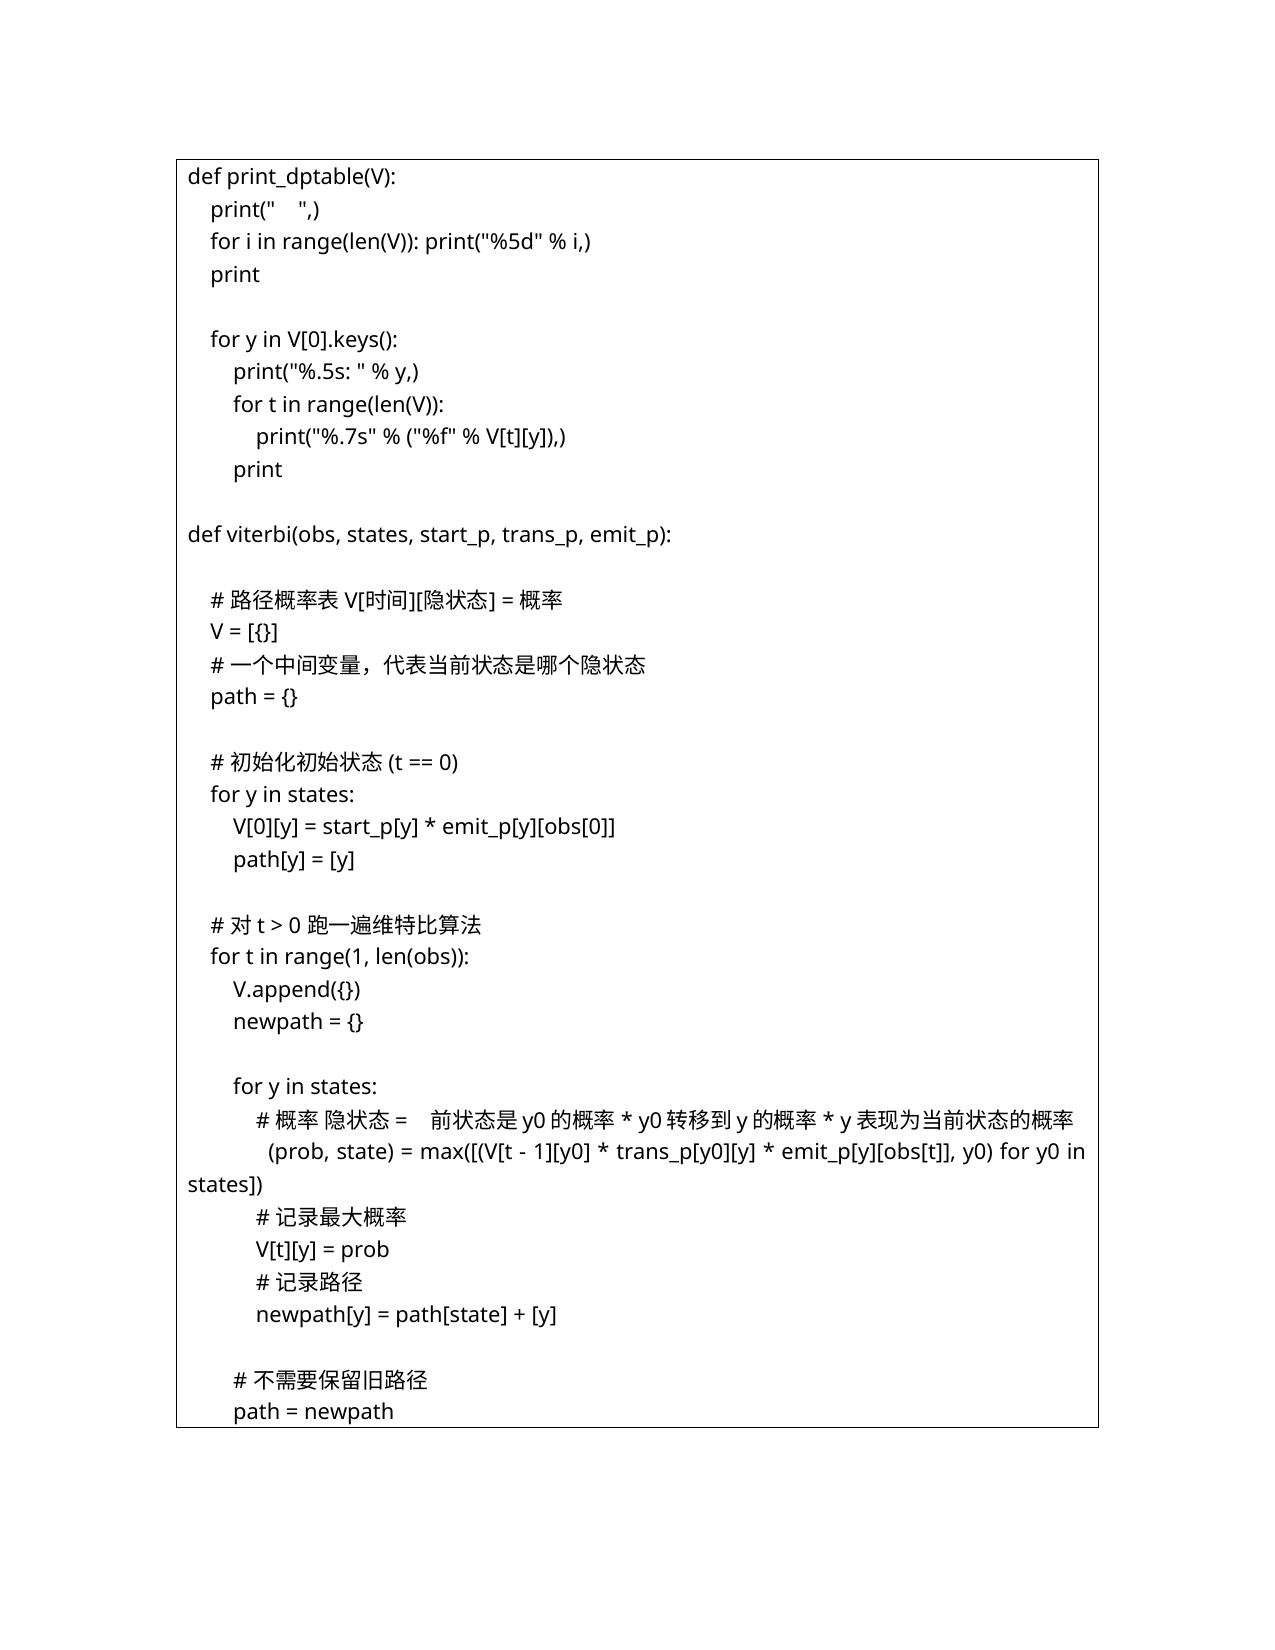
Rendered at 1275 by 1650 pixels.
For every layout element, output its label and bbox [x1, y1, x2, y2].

table_cell [177, 160, 1098, 1427]
